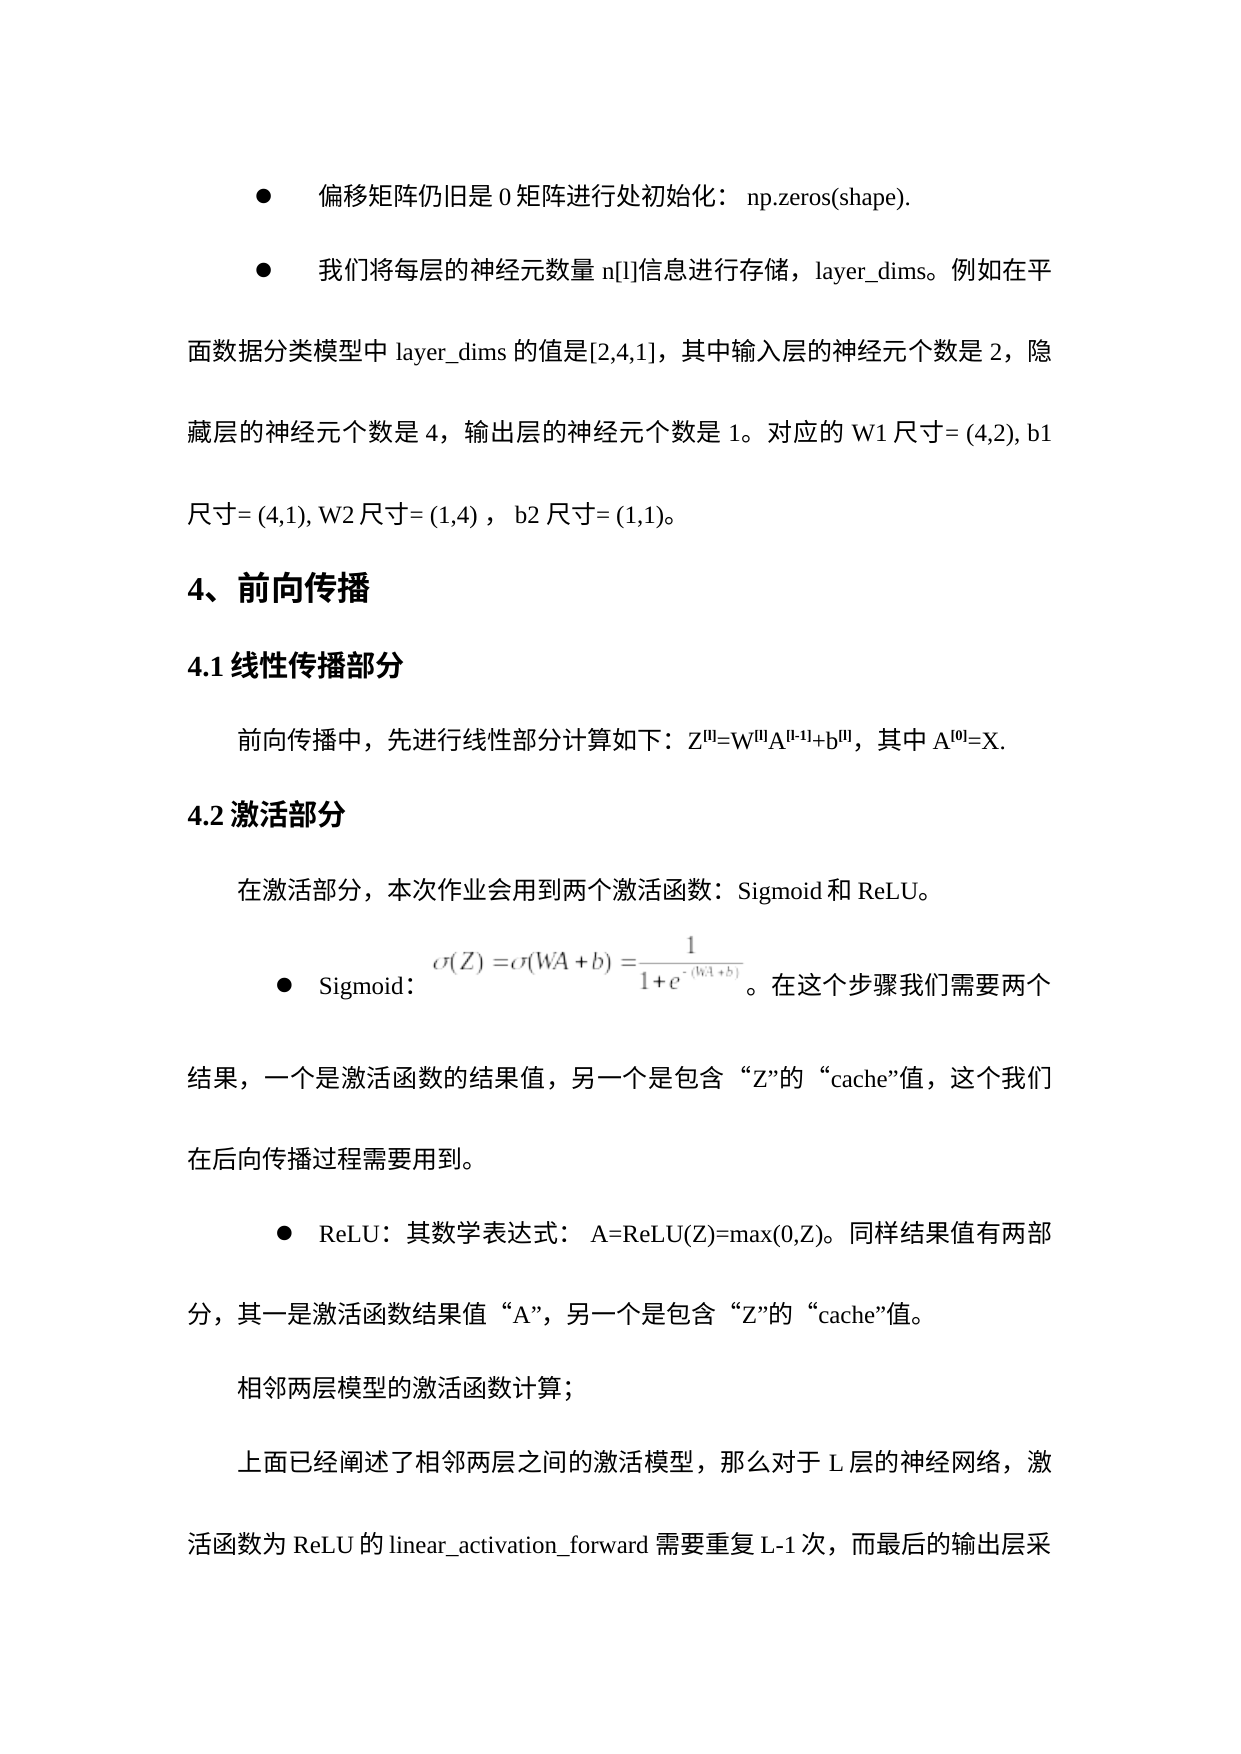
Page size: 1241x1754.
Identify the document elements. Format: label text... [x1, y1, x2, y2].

text 前向传播中，先进行线性部分计算如下：Z[l]=W[l]A[l-1]+b[l]，其中 A[0]=X. [187, 706, 1053, 771]
text 4.2激活部分 [187, 780, 1053, 845]
text 相邻两层模型的激活函数计算； [187, 1354, 1053, 1419]
text 4、前向传播 [187, 554, 1053, 619]
text 在激活部分，本次作业会用到两个激活函数：Sigmoid和ReLU。 [187, 856, 1053, 921]
list 我们将每层的神经元数量n[l]信息进行存储，layer_dims。例如在平面数据分类模型中 layer_dims 的值是[2,4,1]，其中输入层的神经元个数是2，隐藏层的神经元个数是4，输出层的神经元个数是1。对应的 W1尺寸= (4,2), b1尺寸= (4,1), W2尺寸= (1,4) ， b2 尺寸= (1,1)。 [187, 236, 1053, 545]
list 偏移矩阵仍旧是0矩阵进行处初始化： np.zeros(shape). [187, 162, 1053, 227]
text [187, 1428, 1053, 1575]
list Sigmoid：。在这个步骤我们需要两个结果，一个是激活函数的结果值，另一个是包含“Z”的“cache”值，这个我们在后向传播过程需要用到。 [187, 930, 1053, 1190]
text 4.1线性传播部分 [187, 631, 1053, 696]
list ReLU：其数学表达式： A=ReLU(Z)=max(0,Z)。同样结果值有两部分，其一是激活函数结果值“A”，另一个是包含“Z”的“cache”值。 [187, 1199, 1053, 1345]
